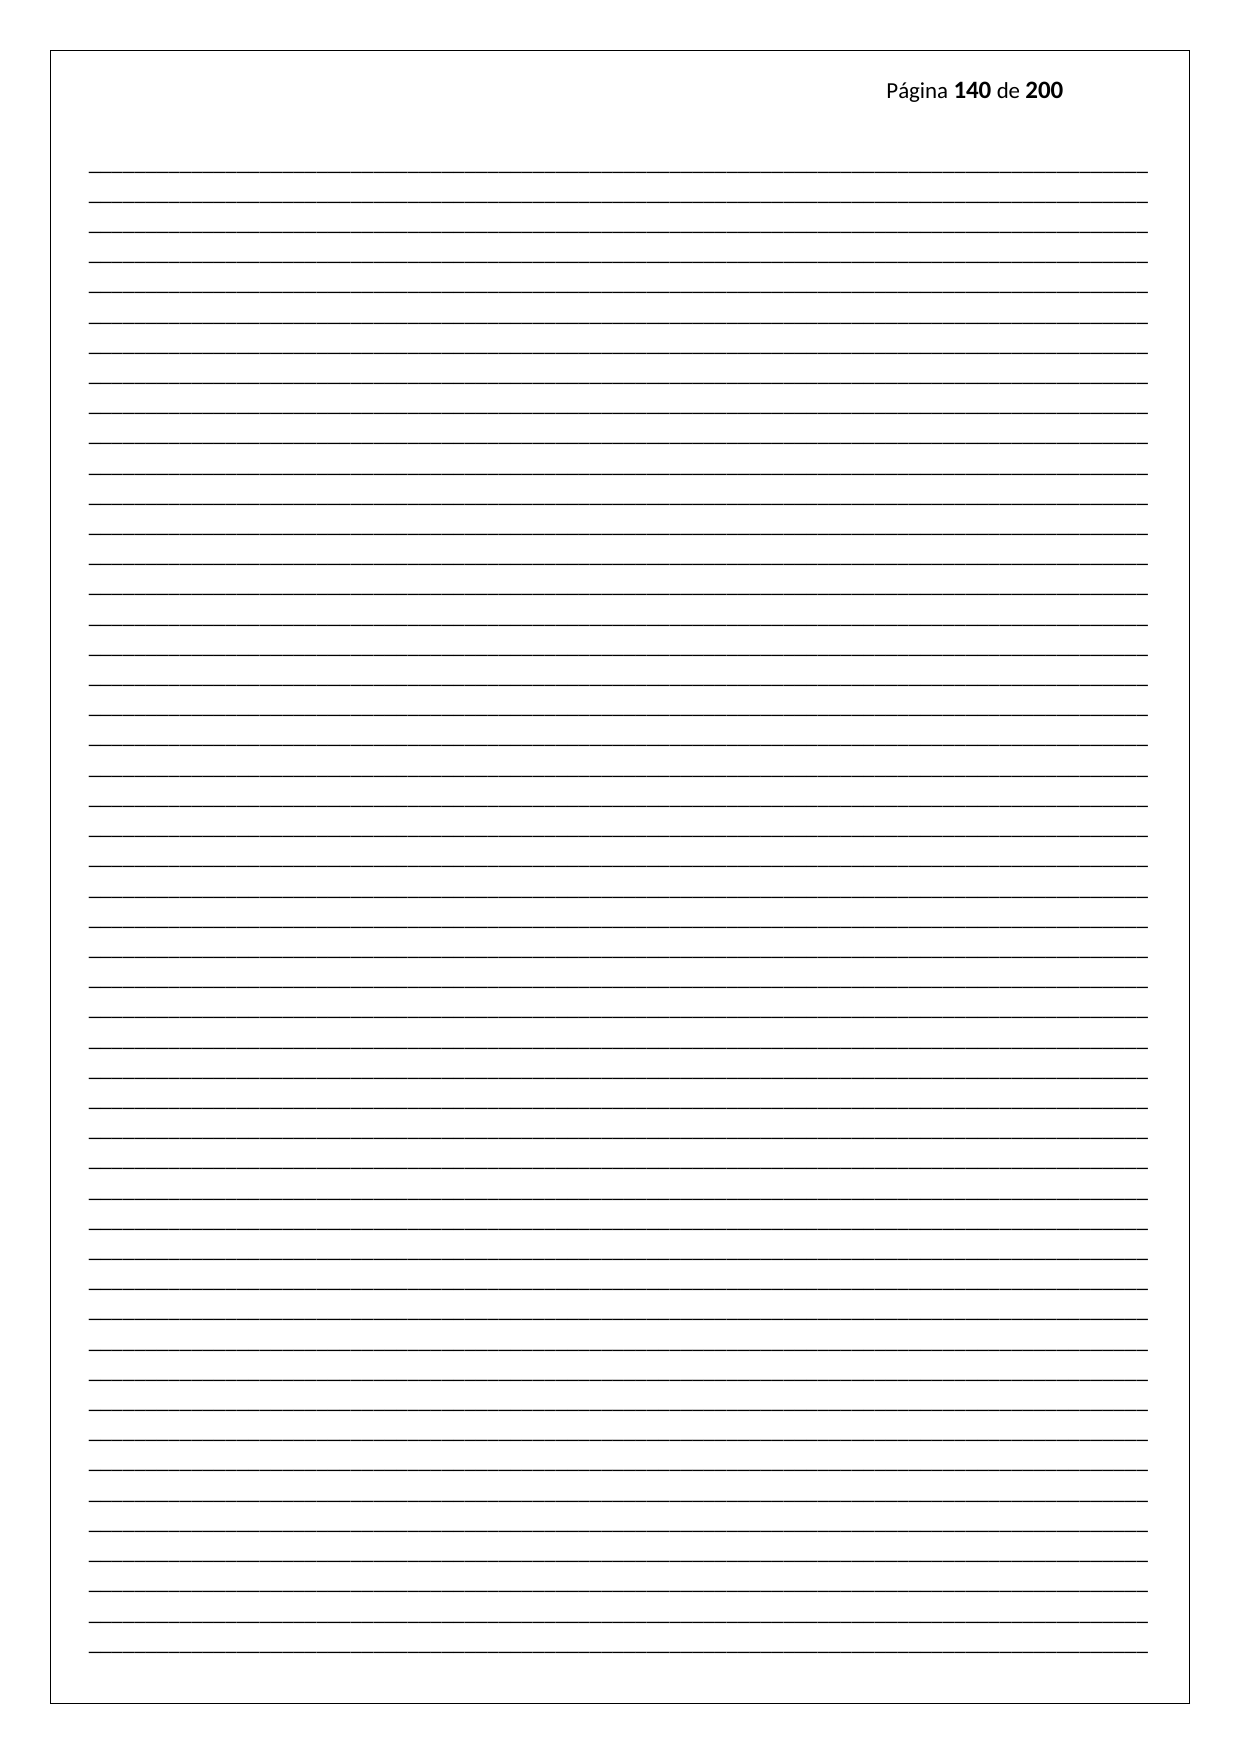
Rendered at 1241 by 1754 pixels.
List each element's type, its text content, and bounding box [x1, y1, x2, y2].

text _______________________________________________________________________________________________________________________________________________________________________________________________________________________________________________________________________________________________________________________________________________________________________________________________________________________________________________________________________________________________________________________________________________________________________________________________________________________________________________________________________________________________________________________________________________________________________________________________________________________________________________________________________________________________________________________________________________________________________________________________________________________________________________________________________________________________________________________________________________________________________________________________________________________________________________________________________________________________________________________________________________________________________________________________________________________________________________________________________________________________________________________________________________________________________________________________________________________________________________________________________________________________________________________________________________________________________________________________________________________________________________________________________________________________________________________________________________________________________________________________________________________________________________________________________________________________________________________________________________________________________________________________________________________________________________________________________________________________________________________________________________________________________________________________________________________________________________________________________________________________________________________________________________________________________________________________________________ [88, 148, 1152, 961]
text ___________________________________________________________________________________________________________________________________________________________________________________________________________________________________________________________________________________________________________________________________________________________________________________________________________________________________________________________________________________________________________________________________________________________________________________________________________________________________________________________________________________________________________________________________________________________________________________________________________________________________________________________________________________________________________________________________________________________________________________________________________________________________________________________________________________________________________________________________________________________________________________________________________________________________________________________________________________________________________________________________________________________________________________________________________________________________________________________________________________________________________________________________________________________________________________________________________________________________________________________________________________________________________________________________________________________________________________________________________________________________________________________________________________________________________________________________________________________________________________________________________________________________________________________________________________________________________________________________________________________________________________________________________________________ [88, 963, 1152, 1656]
